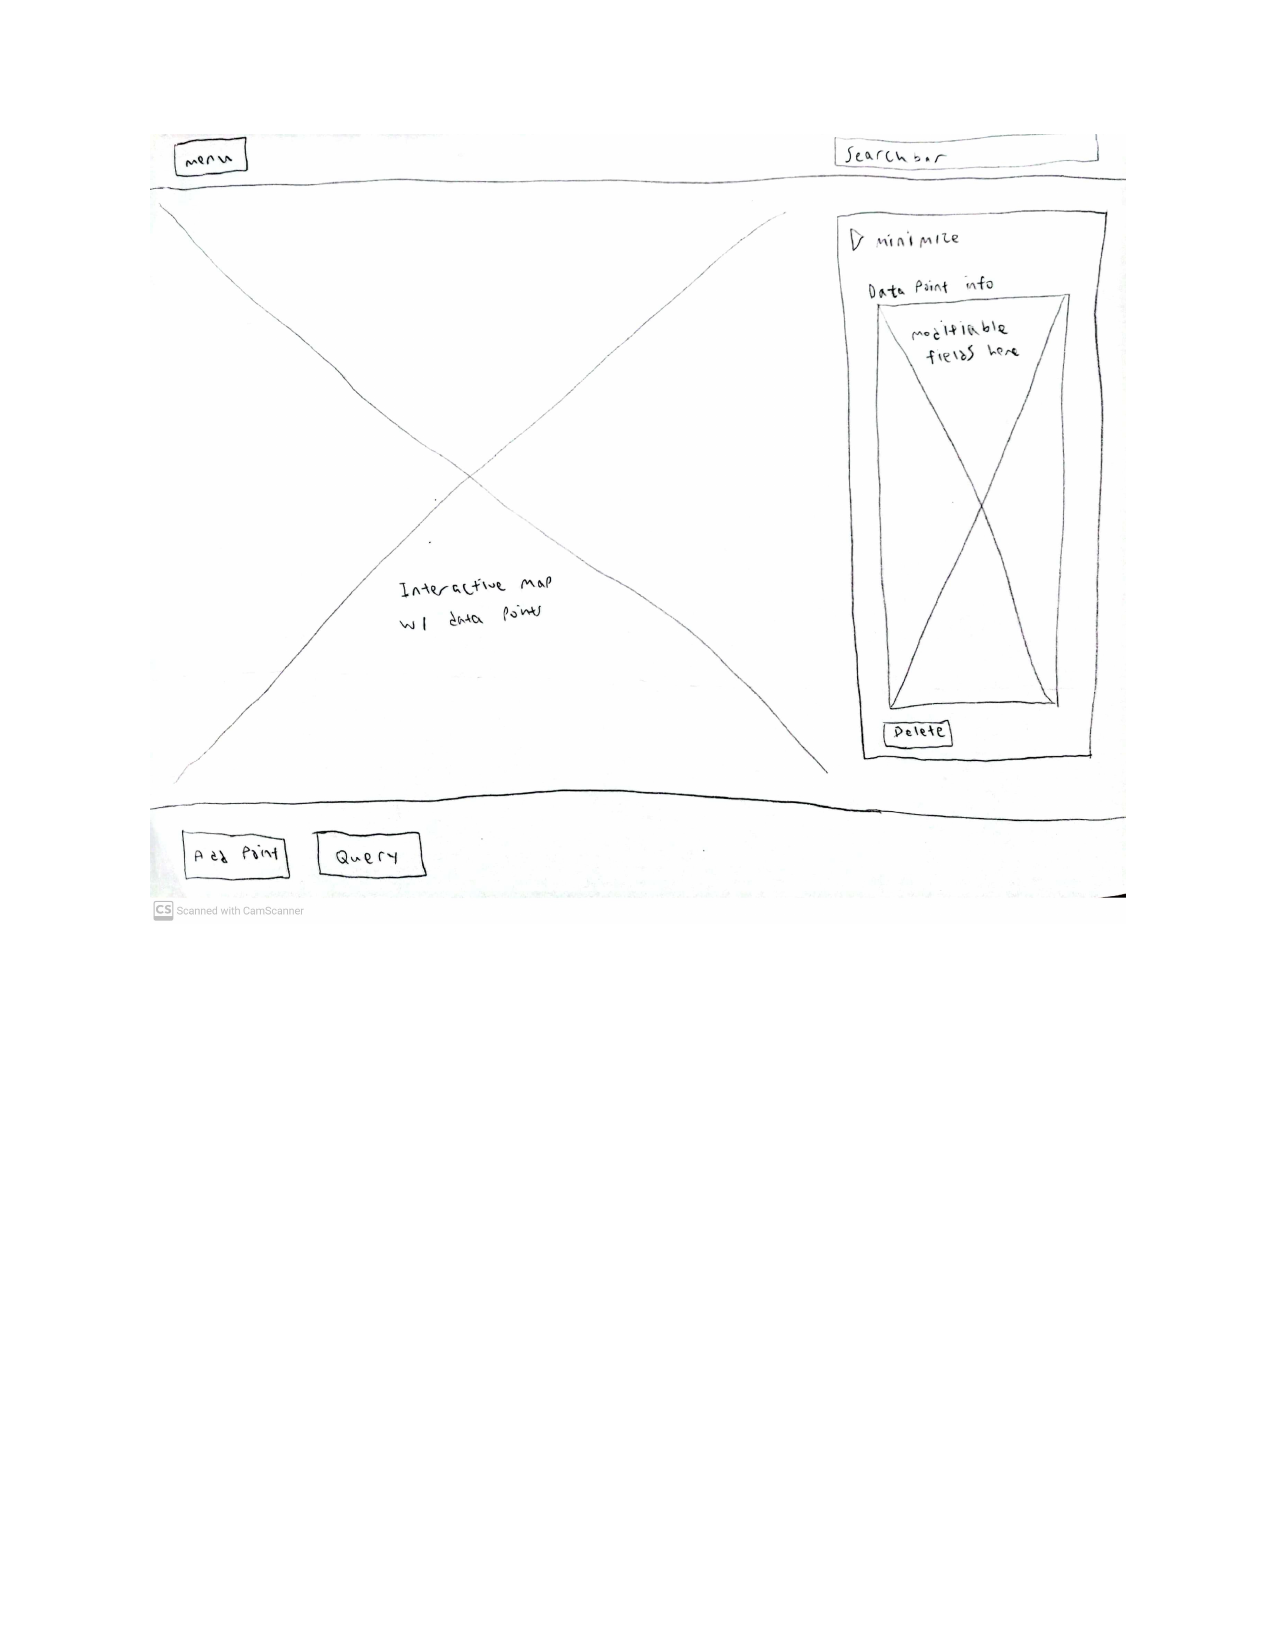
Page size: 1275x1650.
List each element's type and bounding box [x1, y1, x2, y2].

picture [150, 134, 1126, 924]
